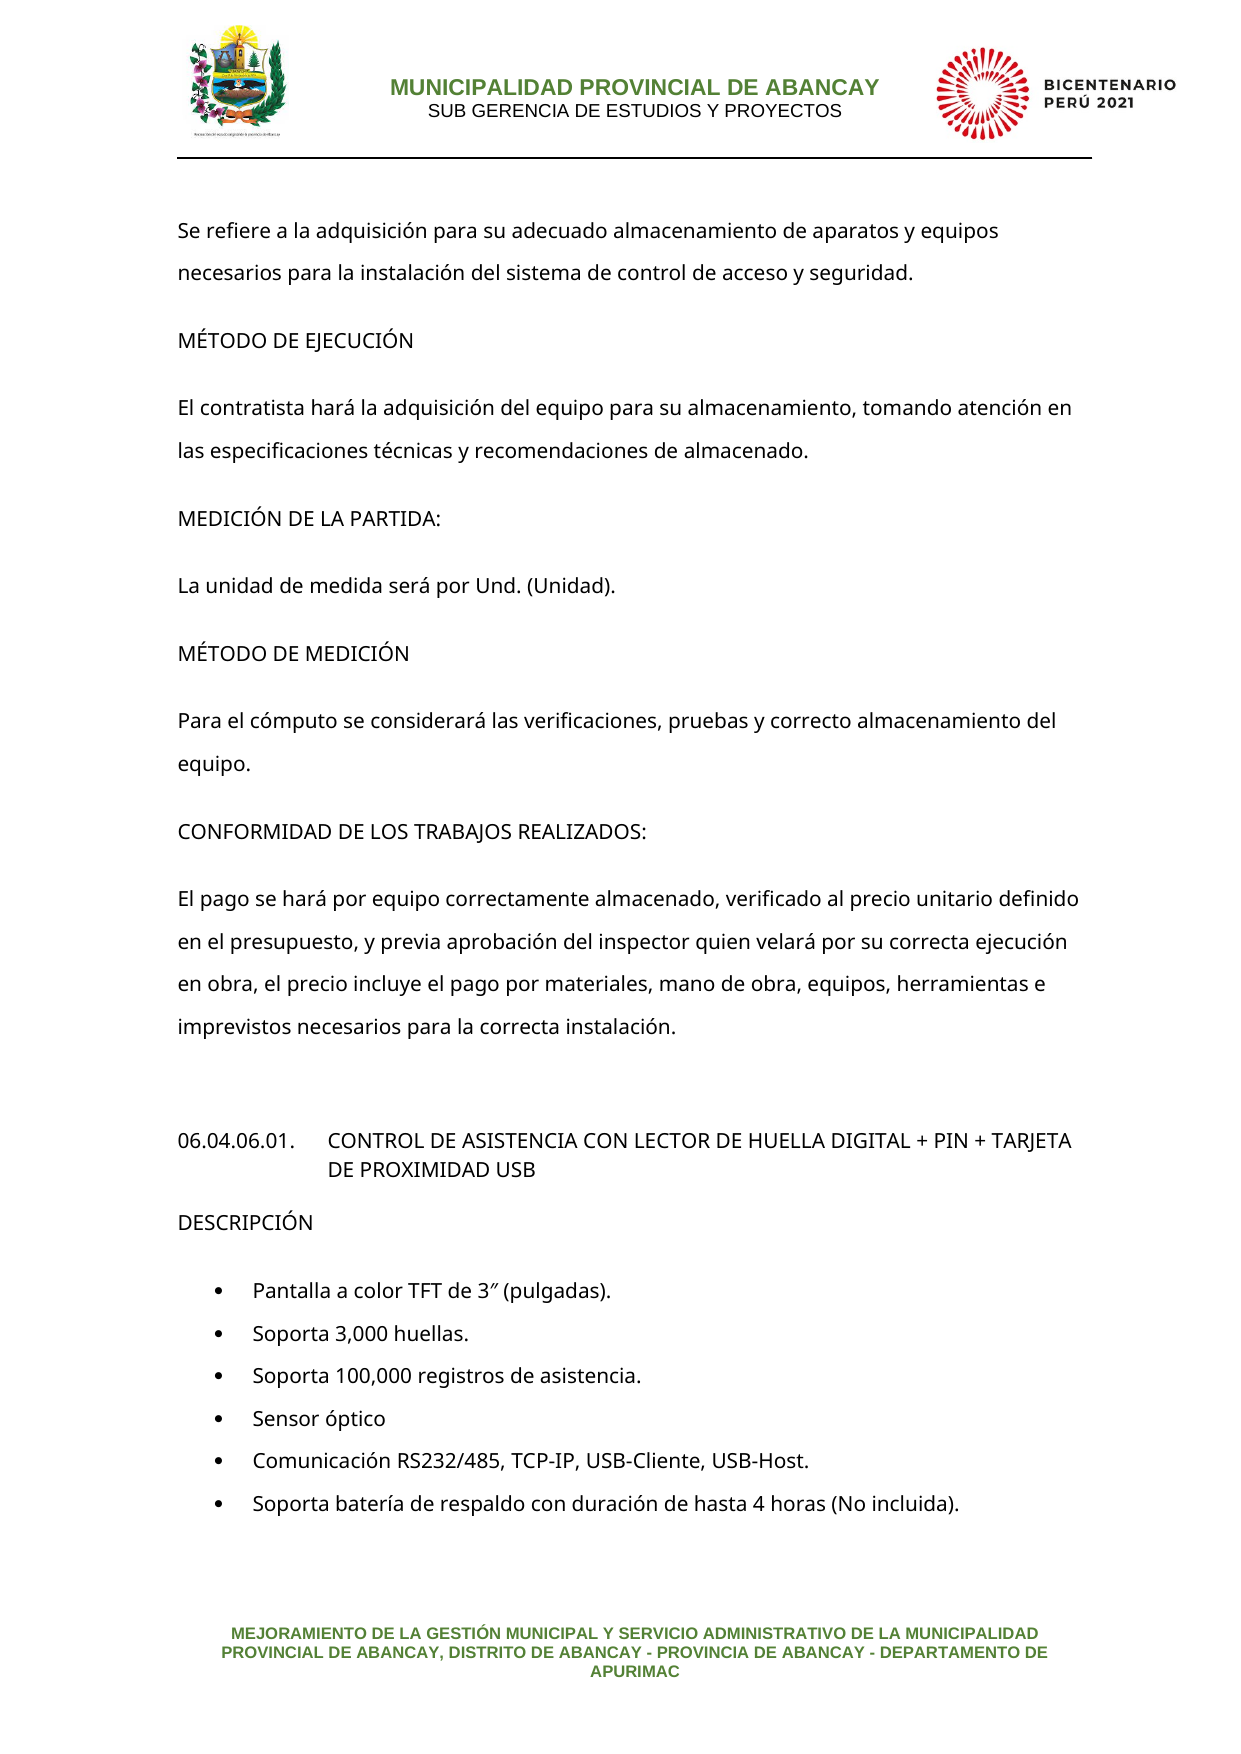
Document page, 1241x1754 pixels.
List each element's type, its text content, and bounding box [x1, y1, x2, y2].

list Sensor óptico [215, 1404, 1092, 1432]
list Soporta batería de respaldo con duración de hasta 4 horas (No incluida). [215, 1489, 1092, 1517]
list Soporta 3,000 huellas. [215, 1319, 1092, 1347]
text Para el cómputo se considerará las verificaciones, pruebas y correcto almacenamiento del equipo. [177, 707, 1092, 778]
text La unidad de medida será por Und. (Unidad). [177, 571, 1092, 600]
text El contratista hará la adquisición del equipo para su almacenamiento, tomando atención en las especificaciones técnicas y recomendaciones de almacenado. [177, 393, 1092, 464]
text Se refiere a la adquisición para su adecuado almacenamiento de aparatos y equipos necesarios para la instalación del sistema de control de acceso y seguridad. [177, 216, 1092, 287]
text CONFORMIDAD DE LOS TRABAJOS REALIZADOS: [177, 817, 1092, 845]
text El pago se hará por equipo correctamente almacenado, verificado al precio unitario definido en el presupuesto, y previa aprobación del inspector quien velará por su correcta ejecución en obra, el precio incluye el pago por materiales, mano de obra, equipos, herramientas e imprevistos necesarios para la correcta instalación. [177, 884, 1092, 1041]
text MEDICIÓN DE LA PARTIDA: [177, 504, 1092, 532]
text MÉTODO DE EJECUCIÓN [177, 326, 1092, 354]
picture [928, 37, 1181, 143]
text CONTROL DE ASISTENCIA CON LECTOR DE HUELLA DIGITAL + PIN + TARJETA DE PROXIMIDAD USB [177, 1127, 1092, 1183]
picture [177, 25, 290, 141]
list Soporta 100,000 registros de asistencia. [215, 1361, 1092, 1390]
text DESCRIPCIÓN [177, 1208, 1092, 1237]
list Comunicación RS232/485, TCP-IP, USB-Cliente, USB-Host. [215, 1446, 1092, 1475]
text MÉTODO DE MEDICIÓN [177, 639, 1092, 667]
list Pantalla a color TFT de 3″ (pulgadas). [215, 1276, 1092, 1304]
